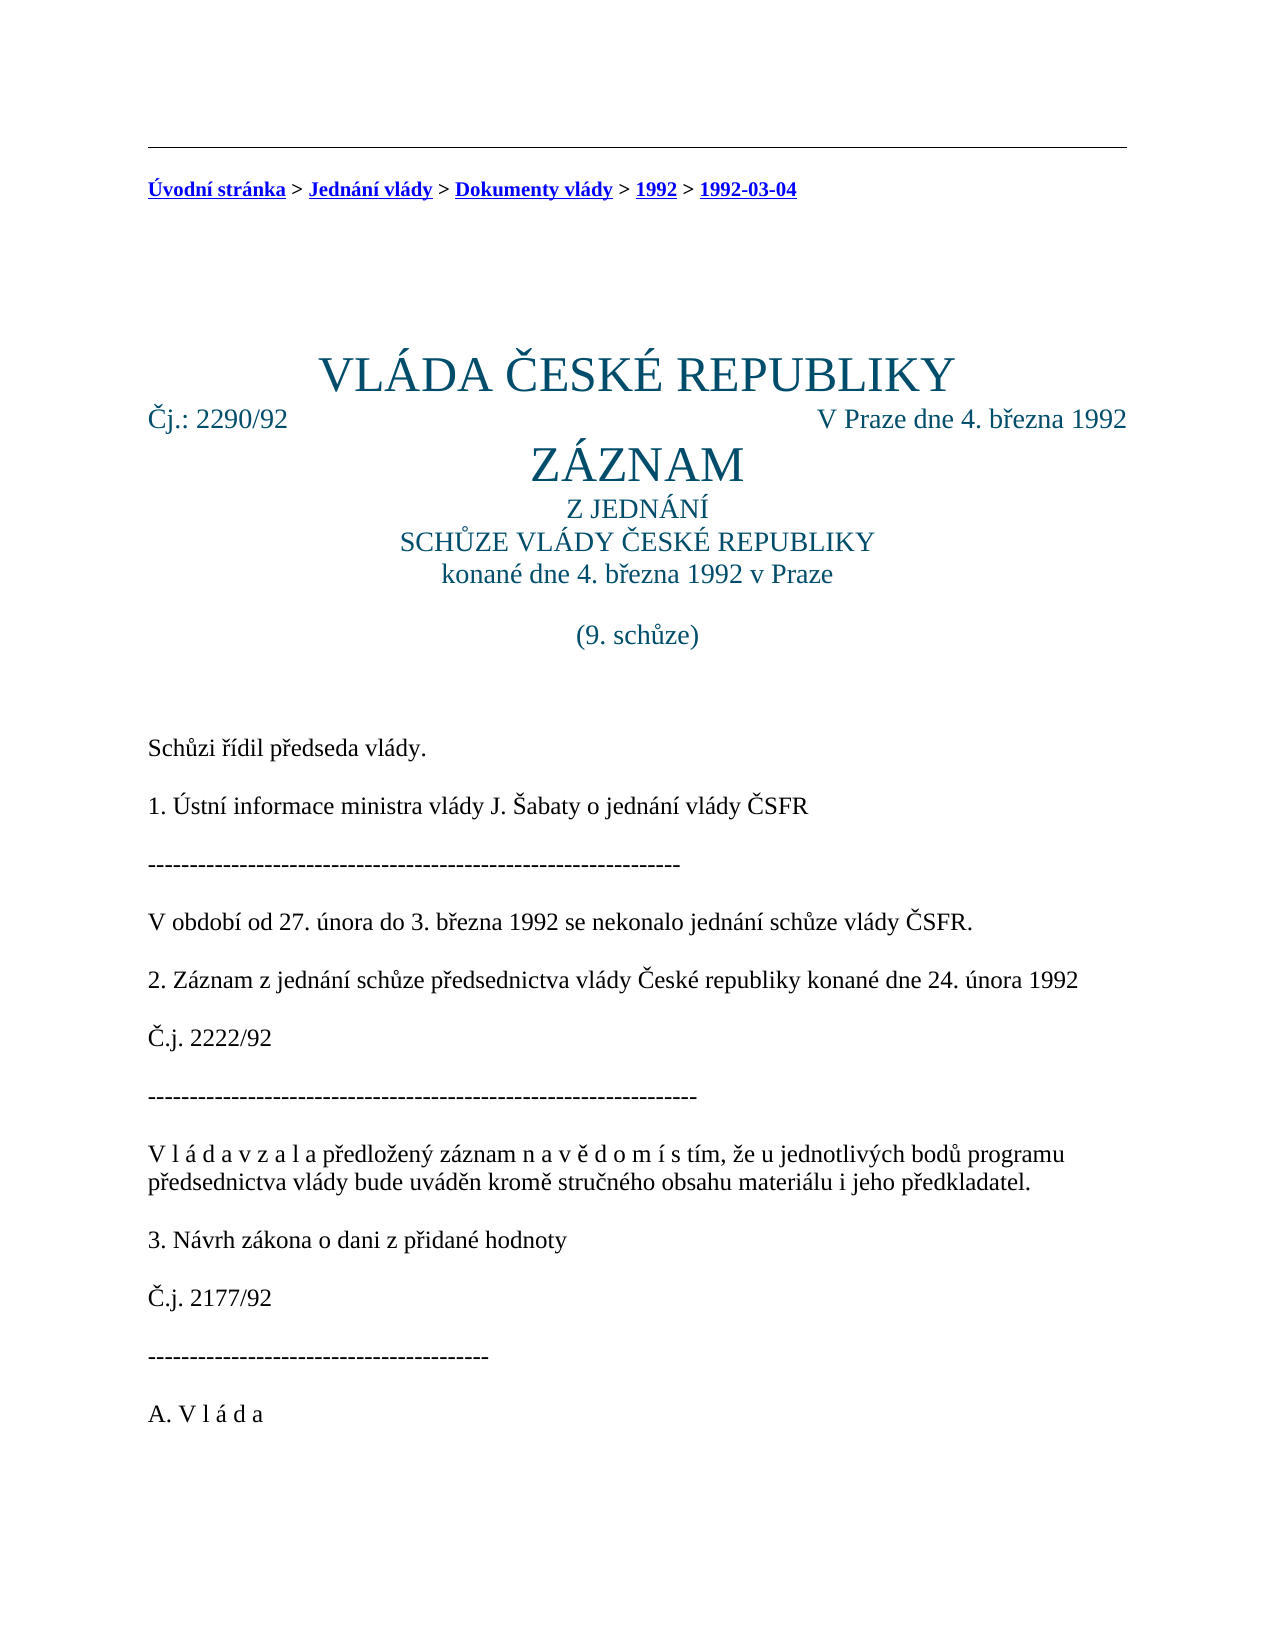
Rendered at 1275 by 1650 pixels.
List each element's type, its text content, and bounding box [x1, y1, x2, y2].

table_header V Praze dne 4. března 1992 [638, 403, 1127, 435]
text 1. Ústní informace ministra vlády J. Šabaty o jednání vlády ČSFR [148, 791, 1127, 820]
text ZÁZNAM Z JEDNÁNÍ SCHŮZE VLÁDY ČESKÉ REPUBLIKY konané dne 4. března 1992 v Praze (9. schůze) [148, 435, 1127, 651]
subtitle Úvodní stránka > Jednání vlády > Dokumenty vlády > 1992 > 1992-03-04 [148, 177, 1127, 201]
text V l á d a v z a l a předložený záznam n a v ě d o m í s tím, že u jednotlivých bodů programu předsednictva vlády bude uváděn kromě stručného obsahu materiálu i jeho předkladatel. [148, 1139, 1127, 1196]
text ---------------------------------------------------------------- [148, 849, 1127, 878]
text A. V l á d a [148, 1399, 1127, 1428]
text ----------------------------------------- [148, 1341, 1127, 1370]
text VLÁDA ČESKÉ REPUBLIKY [148, 316, 1127, 402]
text V období od 27. února do 3. března 1992 se nekonalo jednání schůze vlády ČSFR. [148, 907, 1127, 936]
text Schůzi řídil předseda vlády. [148, 676, 1127, 762]
text Č.j. 2222/92 [148, 1023, 1127, 1052]
text Č.j. 2177/92 [148, 1283, 1127, 1312]
text ------------------------------------------------------------------ [148, 1081, 1127, 1109]
text 2. Záznam z jednání schůze předsednictva vlády České republiky konané dne 24. února 1992 [148, 965, 1127, 994]
text 3. Návrh zákona o dani z přidané hodnoty [148, 1225, 1127, 1254]
table_header Čj.: 2290/92 [148, 403, 637, 435]
